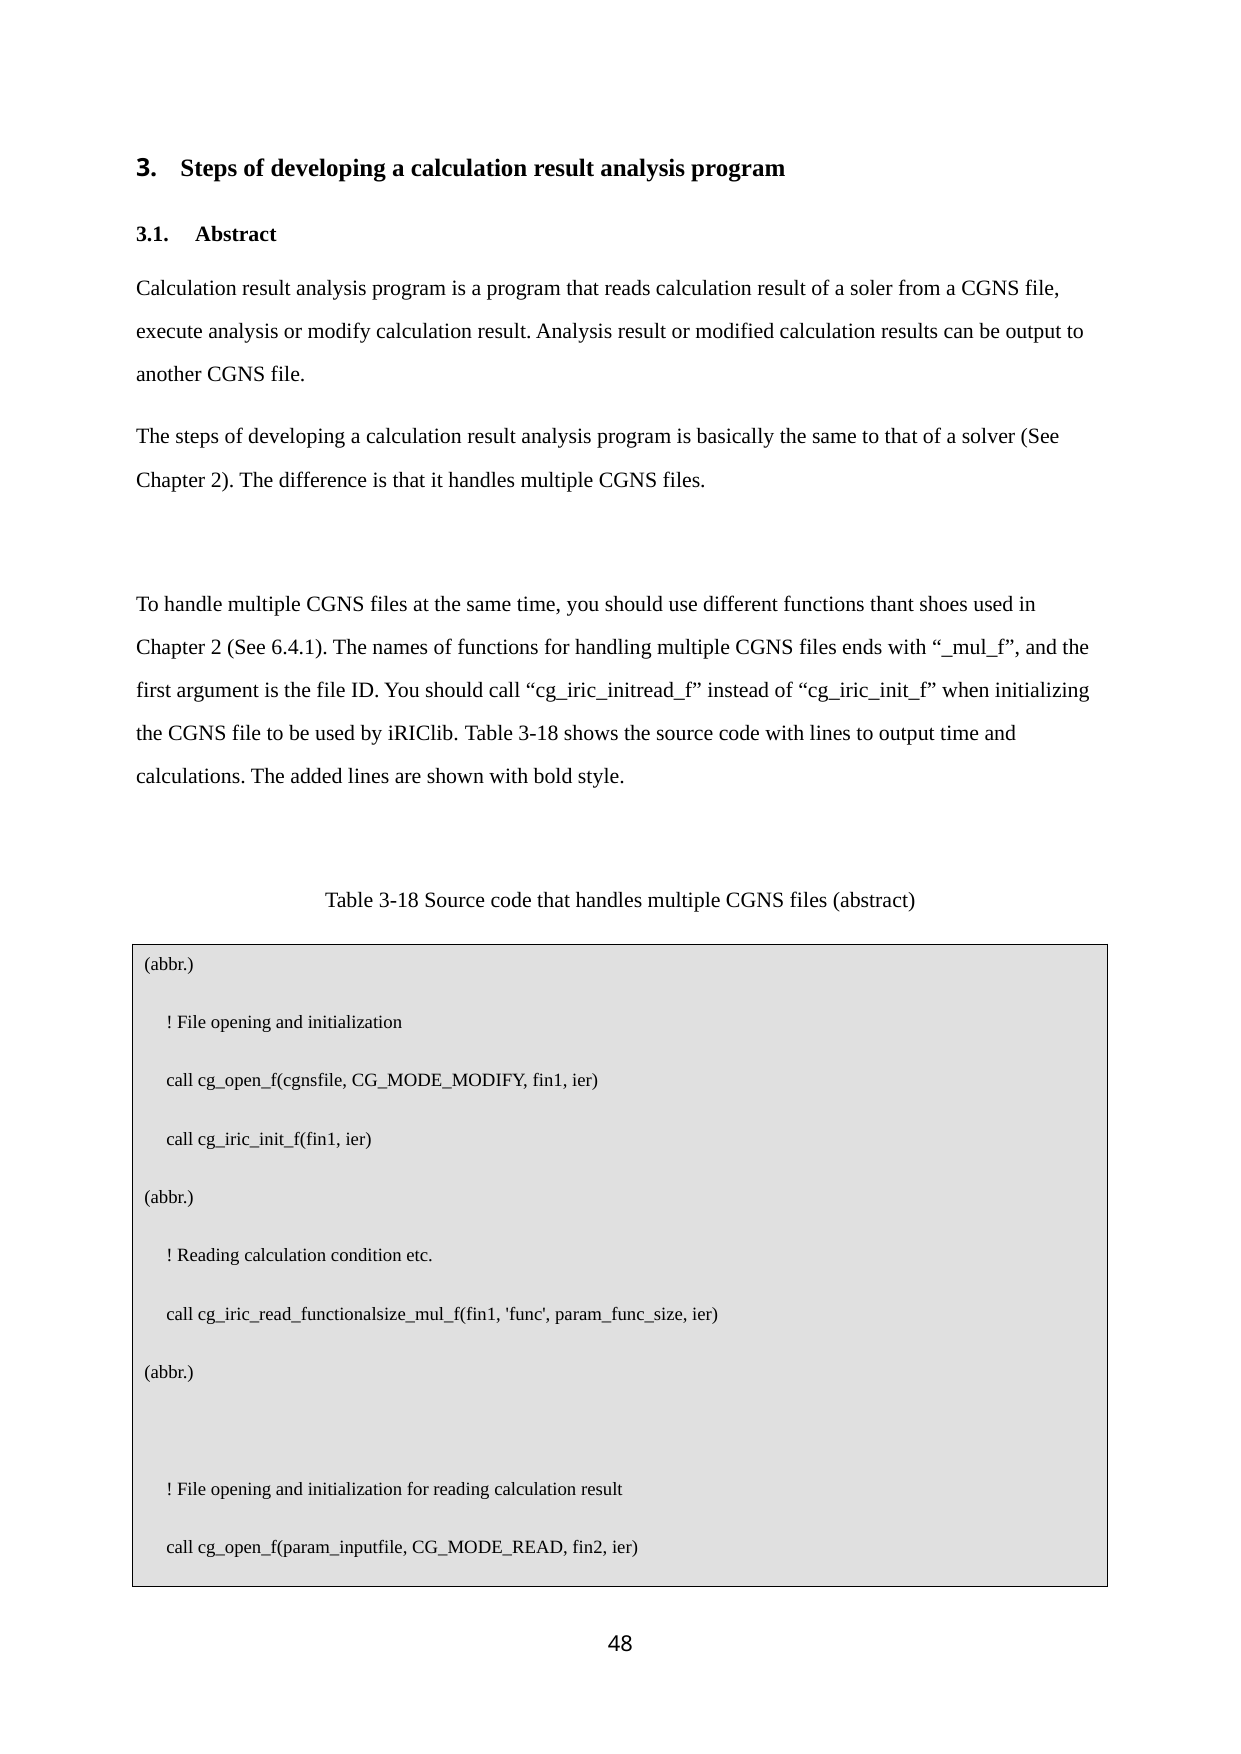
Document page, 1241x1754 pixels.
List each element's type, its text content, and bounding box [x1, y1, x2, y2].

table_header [133, 945, 1107, 1586]
subtitle Abstract [136, 215, 1104, 253]
text The steps of developing a calculation result analysis program is basically the same to that of a solver (See Chapter 2). The difference is that it handles multiple CGNS files. [136, 417, 1104, 498]
text Calculation result analysis program is a program that reads calculation result of a soler from a CGNS file, execute analysis or modify calculation result. Analysis result or modified calculation results can be output to another CGNS file. [136, 269, 1104, 393]
subtitle Steps of developing a calculation result analysis program [136, 148, 1104, 185]
